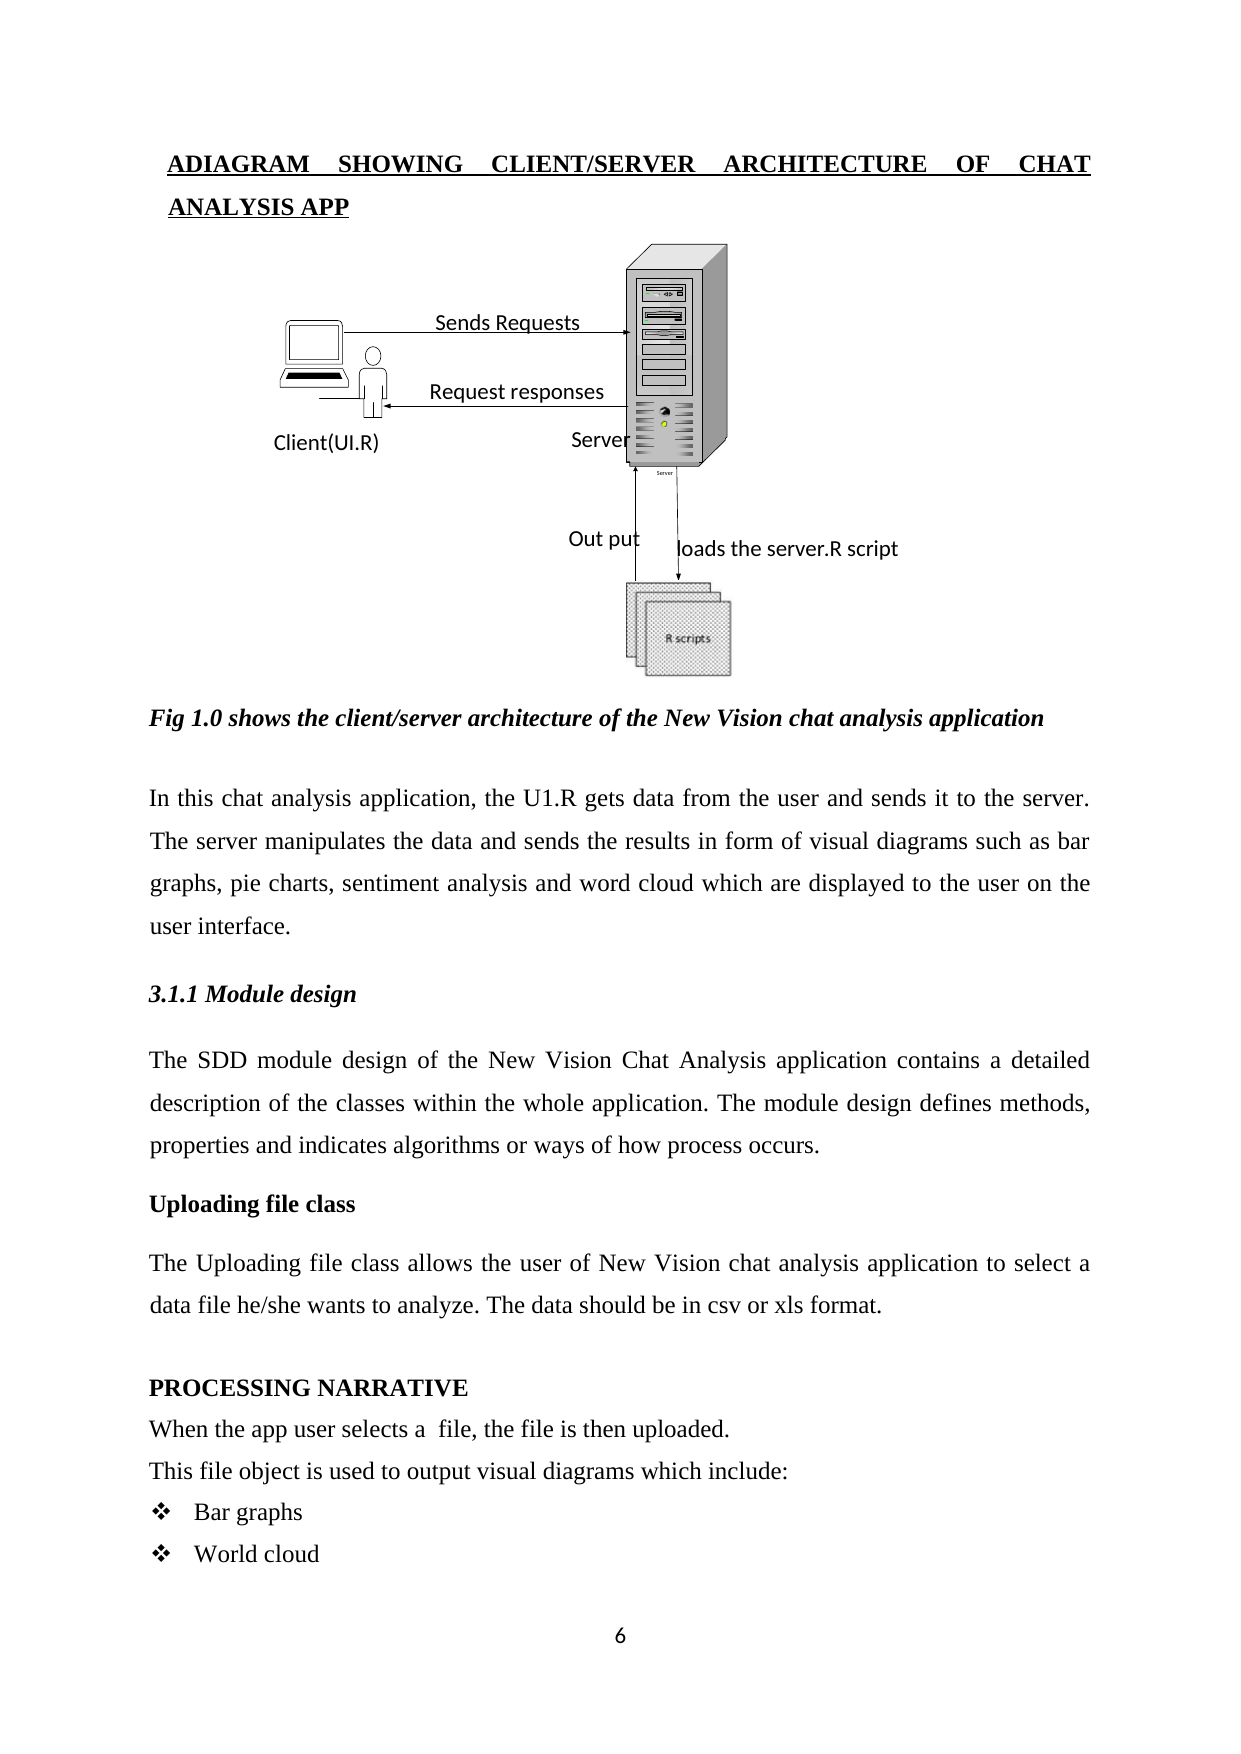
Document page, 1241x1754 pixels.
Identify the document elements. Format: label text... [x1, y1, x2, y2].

picture [635, 277, 693, 396]
text Uploading file class [148, 1189, 1091, 1218]
picture [637, 279, 692, 395]
text The SDD module design of the New Vision Chat Analysis application contains a detailed description of the classes within the whole application. The module design defines methods, properties and indicates algorithms or ways of how process occurs. [148, 1045, 1091, 1159]
picture [626, 580, 734, 678]
text In this chat analysis application, the U1.R gets data from the user and sends it to the server. The server manipulates the data and sends the results in form of visual diagrams such as bar graphs, pie charts, sentiment analysis and word cloud which are displayed to the user on the user interface. [148, 783, 1091, 939]
list Bar graphs [150, 1497, 1091, 1526]
list World cloud [150, 1539, 1091, 1568]
text This file object is used to output visual diagrams which include: [148, 1456, 1091, 1485]
text The Uploading file class allows the user of New Vision chat analysis application to select a data file he/she wants to analyze. The data should be in csv or xls format. [148, 1248, 1091, 1319]
picture [674, 403, 693, 456]
subtitle PROCESSING NARRATIVE [148, 1373, 1096, 1402]
picture [635, 402, 654, 454]
text ADIAGRAM SHOWING CLIENT/SERVER ARCHITECTURE OF CHAT ANALYSIS APP [167, 149, 1091, 174]
text ADIAGRAM SHOWING CLIENT/SERVER ARCHITECTURE OF CHAT ANALYSIS APP [167, 176, 1091, 221]
subtitle Fig 1.0 shows the client/server architecture of the New Vision chat analysis application [148, 703, 1096, 731]
text When the app user selects a file, the file is then uploaded. [148, 1414, 1091, 1443]
subtitle 3.1.1 Module design [148, 979, 1084, 1007]
picture [658, 406, 670, 417]
picture [660, 420, 668, 428]
